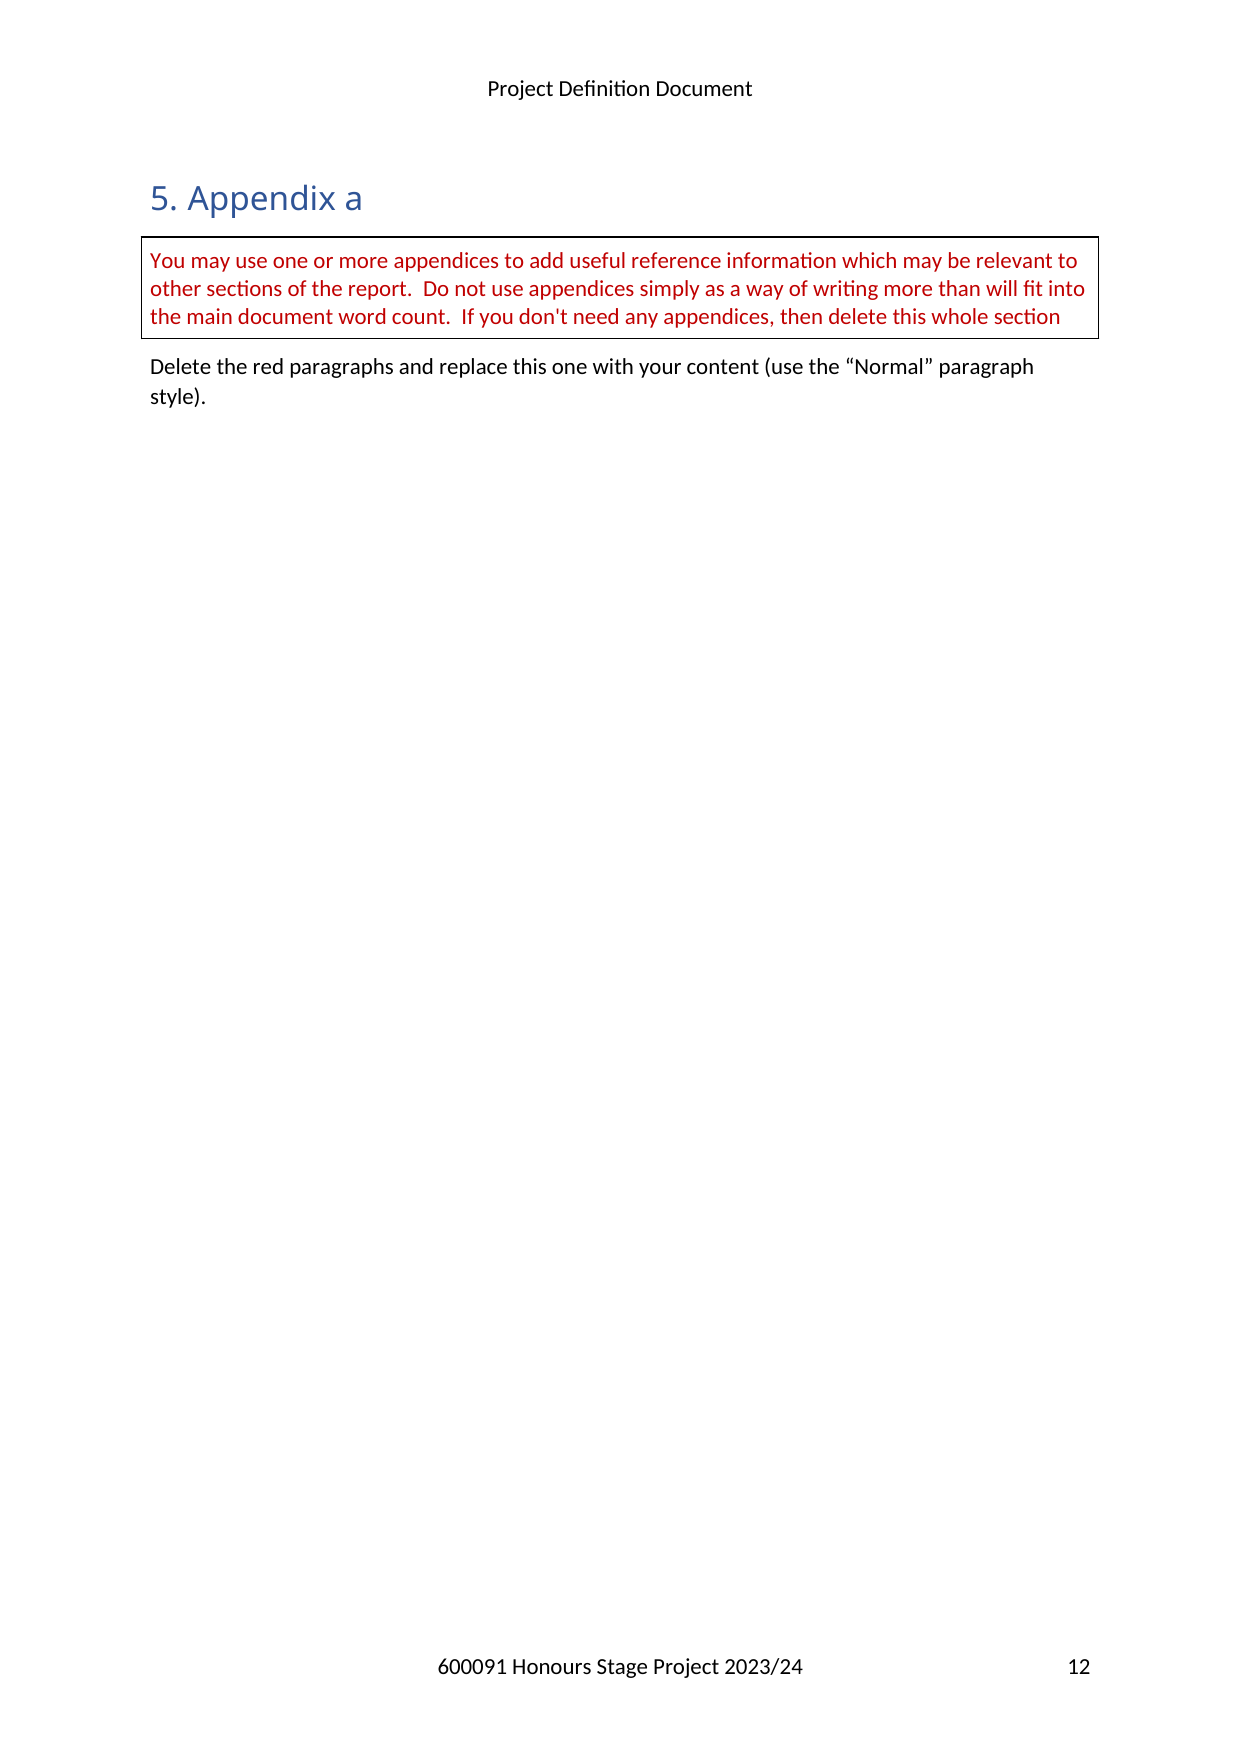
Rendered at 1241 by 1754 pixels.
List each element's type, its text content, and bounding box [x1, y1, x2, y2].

text Delete the red paragraphs and replace this one with your content (use the “Normal” paragraph style). [150, 352, 1090, 410]
text You may use one or more appendices to add useful reference information which may be relevant to other sections of the report. Do not use appendices simply as a way of writing more than will fit into the main document word count. If you don't need any appendices, then delete this whole section [142, 238, 1098, 338]
subtitle Appendix a [150, 175, 1090, 220]
